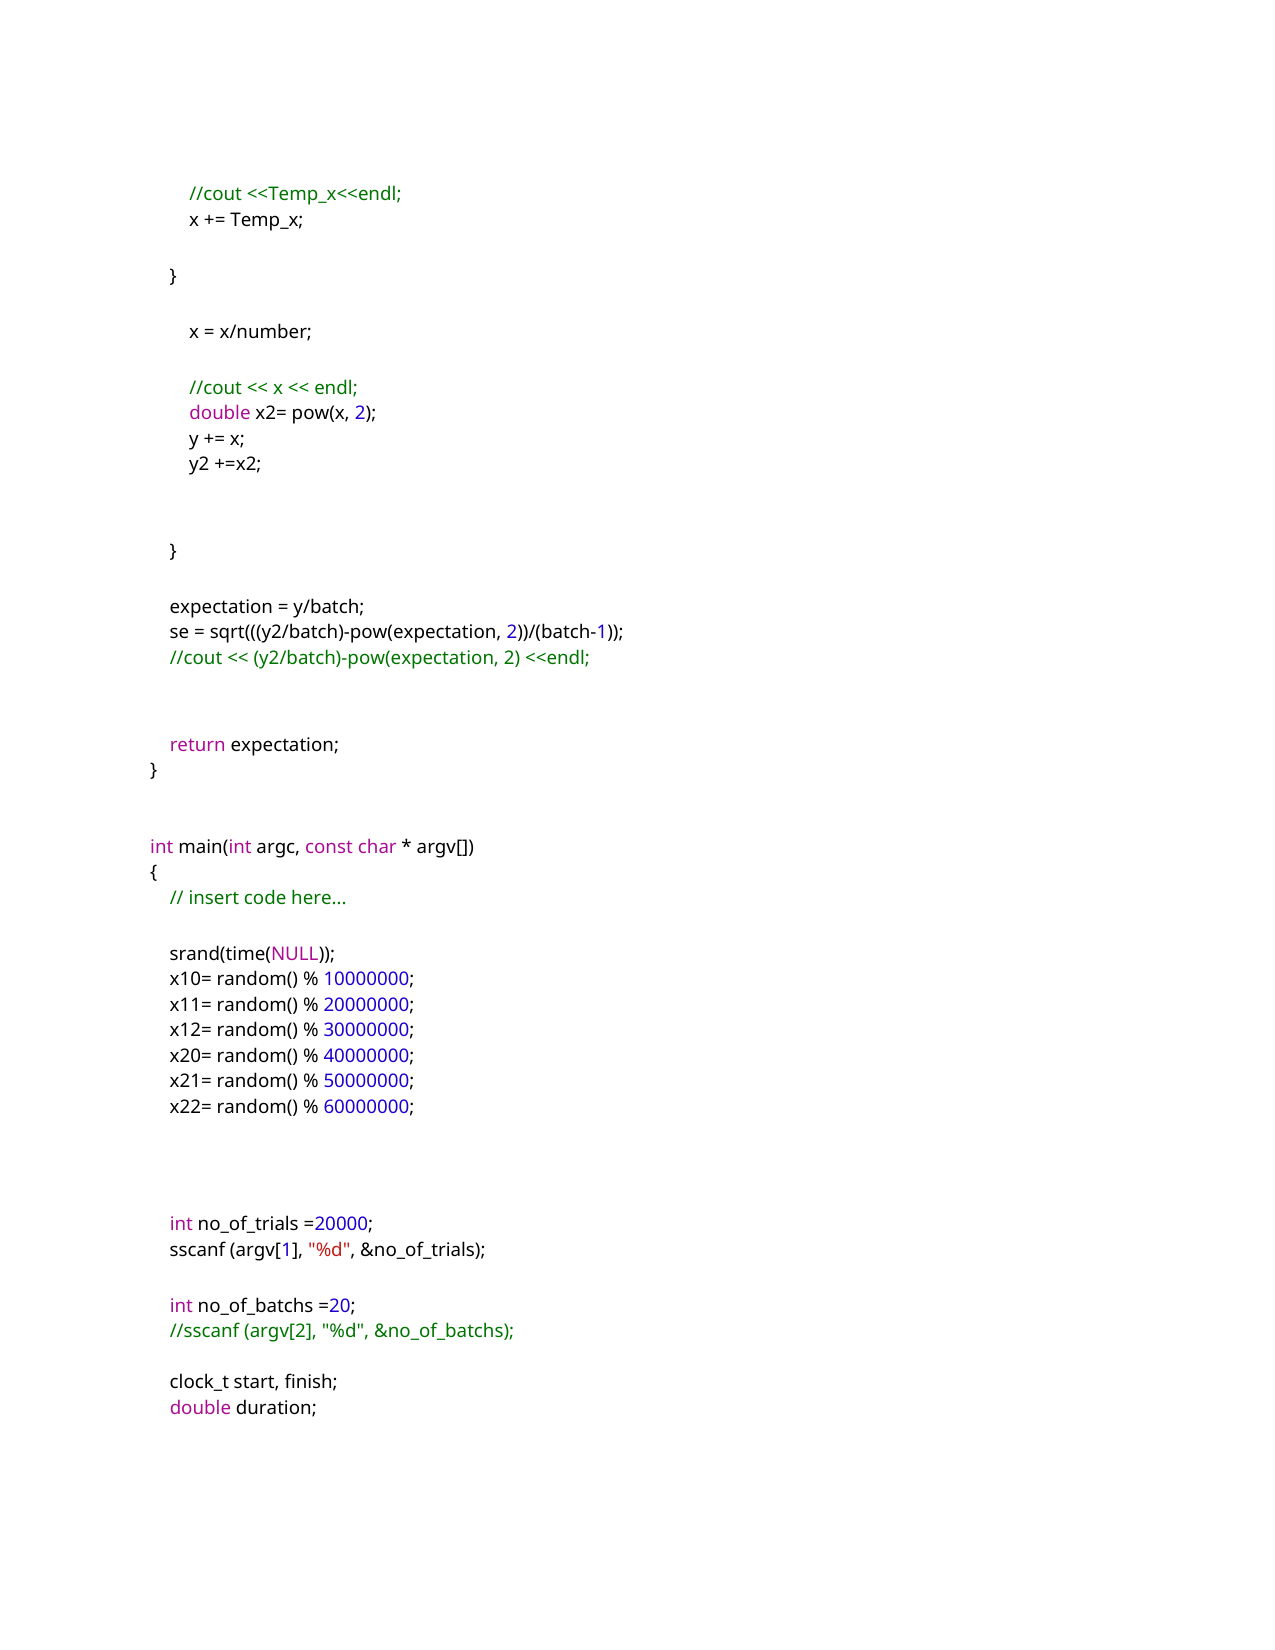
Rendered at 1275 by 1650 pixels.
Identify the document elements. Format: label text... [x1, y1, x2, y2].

text } [150, 756, 1125, 782]
text x += Temp_x; [150, 206, 1125, 232]
text sscanf (argv[1], "%d", &no_of_trials); [150, 1236, 1125, 1261]
text y += x; [150, 425, 1125, 451]
text int no_of_trials =20000; [150, 1210, 1125, 1236]
text x10= random() % 10000000; [150, 966, 1125, 991]
text int main(int argc, const char * argv[]) [150, 833, 1125, 858]
text x20= random() % 40000000; [150, 1042, 1125, 1068]
text expectation = y/batch; [150, 593, 1125, 619]
text srand(time(NULL)); [150, 940, 1125, 966]
text //cout <<Temp_x<<endl; [150, 181, 1125, 206]
text x = x/number; [150, 318, 1125, 344]
text // insert code here... [150, 884, 1125, 909]
text double x2= pow(x, 2); [150, 400, 1125, 425]
text clock_t start, finish; [150, 1368, 1125, 1394]
text x12= random() % 30000000; [150, 1017, 1125, 1042]
text { [150, 858, 1125, 884]
text x22= random() % 60000000; [150, 1093, 1125, 1119]
text double duration; [150, 1394, 1125, 1419]
text } [150, 537, 1125, 563]
text return expectation; [150, 731, 1125, 756]
text //cout << (y2/batch)-pow(expectation, 2) <<endl; [150, 644, 1125, 670]
text //sscanf (argv[2], "%d", &no_of_batchs); [150, 1317, 1125, 1343]
text x21= random() % 50000000; [150, 1068, 1125, 1093]
text int no_of_batchs =20; [150, 1292, 1125, 1317]
text y2 +=x2; [150, 451, 1125, 476]
text //cout << x << endl; [150, 374, 1125, 400]
text x11= random() % 20000000; [150, 991, 1125, 1017]
text se = sqrt(((y2/batch)-pow(expectation, 2))/(batch-1)); [150, 619, 1125, 644]
text } [150, 262, 1125, 288]
